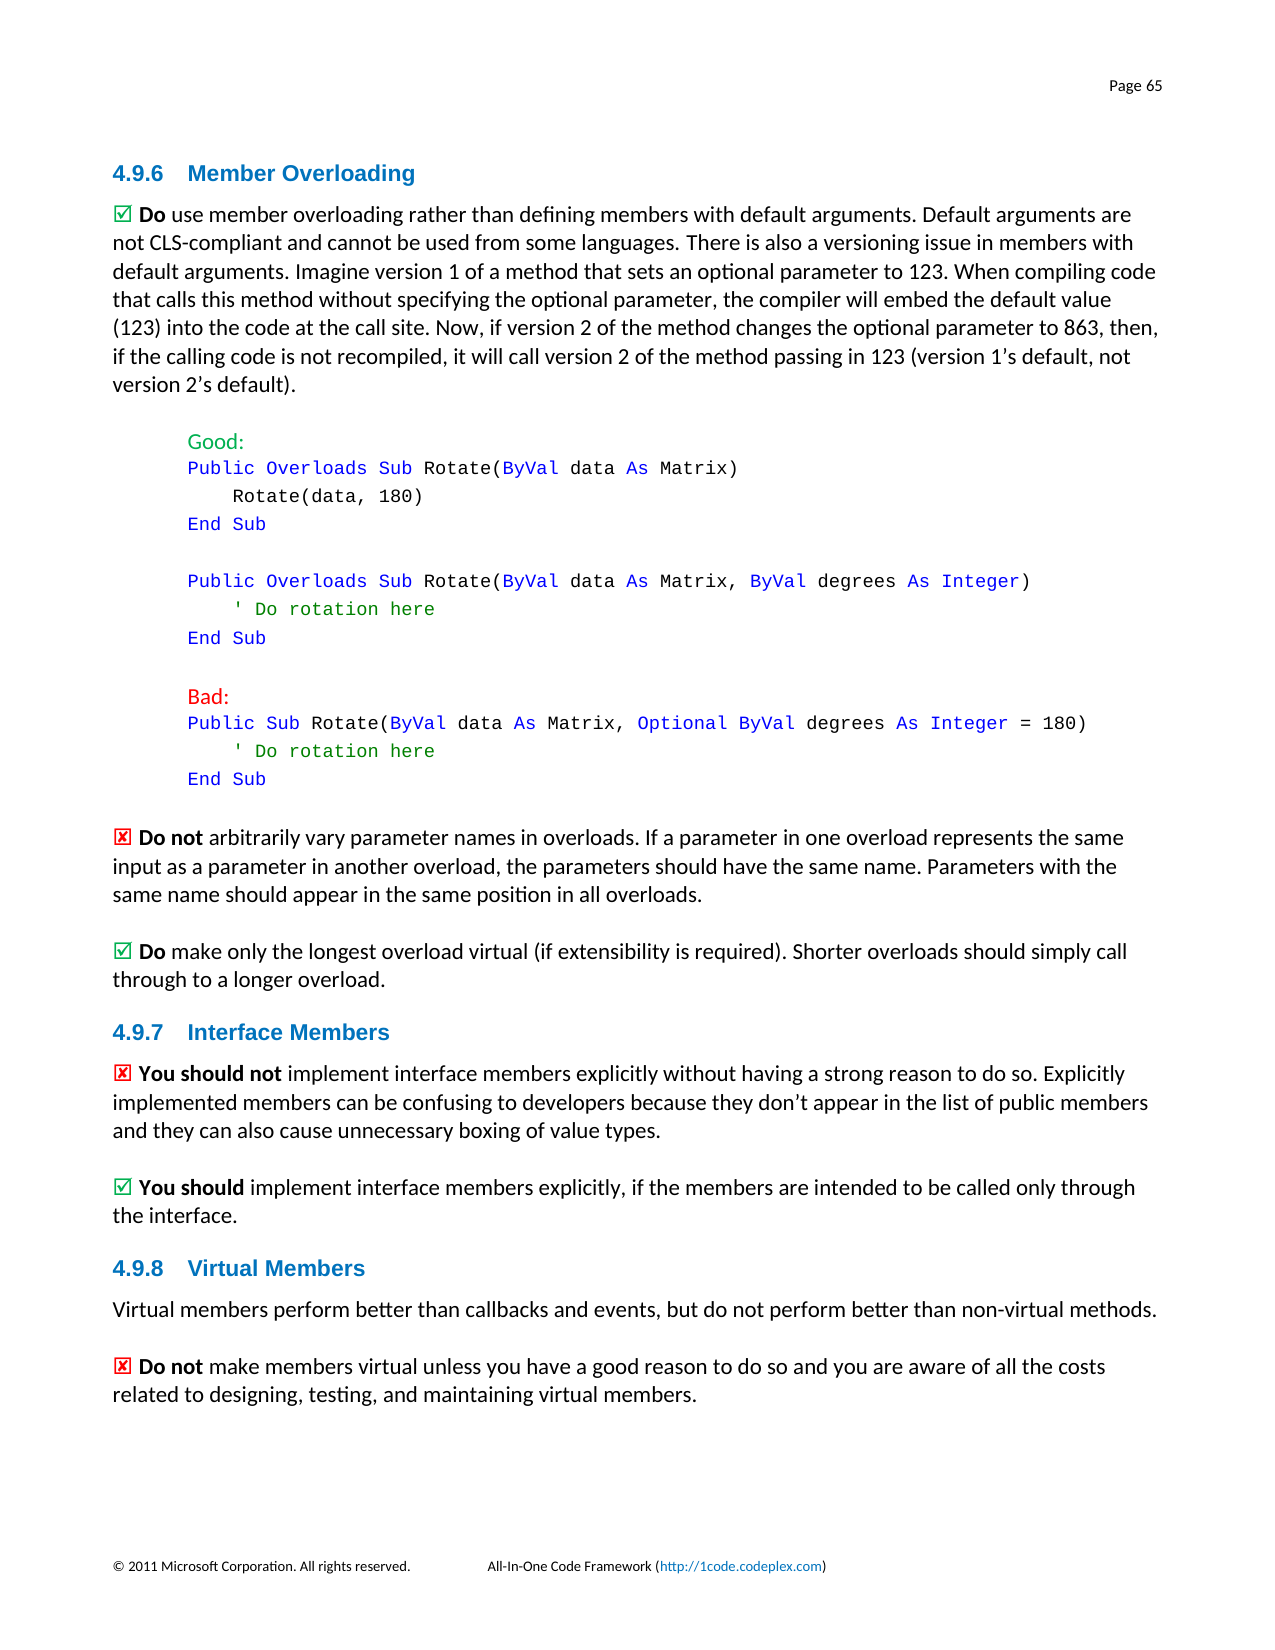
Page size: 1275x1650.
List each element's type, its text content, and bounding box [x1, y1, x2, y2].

text You should not implement interface members explicitly without having a strong reason to do so. Explicitly implemented members can be confusing to developers because they don’t appear in the list of public members and they can also cause unnecessary boxing of value types. [112, 1059, 1162, 1144]
text Do not arbitrarily vary parameter names in overloads. If a parameter in one overload represents the same input as a parameter in another overload, the parameters should have the same name. Parameters with the same name should appear in the same position in all overloads. [112, 823, 1162, 908]
text ' Do rotation here [187, 738, 1162, 767]
text You should implement interface members explicitly, if the members are intended to be called only through the interface. [112, 1172, 1162, 1229]
text End Sub [187, 625, 1162, 653]
text Do not make members virtual unless you have a good reason to do so and you are aware of all the costs related to designing, testing, and maintaining virtual members. [112, 1352, 1162, 1408]
subtitle Member Overloading [112, 159, 1162, 187]
text End Sub [187, 512, 1162, 540]
subtitle Virtual Members [112, 1254, 1162, 1282]
text Rotate(data, 180) [187, 483, 1162, 512]
text Good: [187, 427, 1162, 455]
text Public Sub Rotate(ByVal data As Matrix, Optional ByVal degrees As Integer = 180) [187, 710, 1162, 738]
subtitle Interface Members [112, 1018, 1162, 1047]
text Do use member overloading rather than defining members with default arguments. Default arguments are not CLS-compliant and cannot be used from some languages. There is also a versioning issue in members with default arguments. Imagine version 1 of a method that sets an optional parameter to 123. When compiling code that calls this method without specifying the optional parameter, the compiler will embed the default value (123) into the code at the call site. Now, if version 2 of the method changes the optional parameter to 863, then, if the calling code is not recompiled, it will call version 2 of the method passing in 123 (version 1’s default, not version 2’s default). [112, 200, 1162, 398]
text Virtual members perform better than callbacks and events, but do not perform better than non-virtual methods. [112, 1295, 1162, 1323]
text ' Do rotation here [187, 597, 1162, 625]
text End Sub [187, 767, 1162, 795]
text Public Overloads Sub Rotate(ByVal data As Matrix, ByVal degrees As Integer) [187, 568, 1162, 597]
text Do make only the longest overload virtual (if extensibility is required). Shorter overloads should simply call through to a longer overload. [112, 937, 1162, 993]
text Bad: [187, 682, 1162, 710]
text Public Overloads Sub Rotate(ByVal data As Matrix) [187, 455, 1162, 483]
